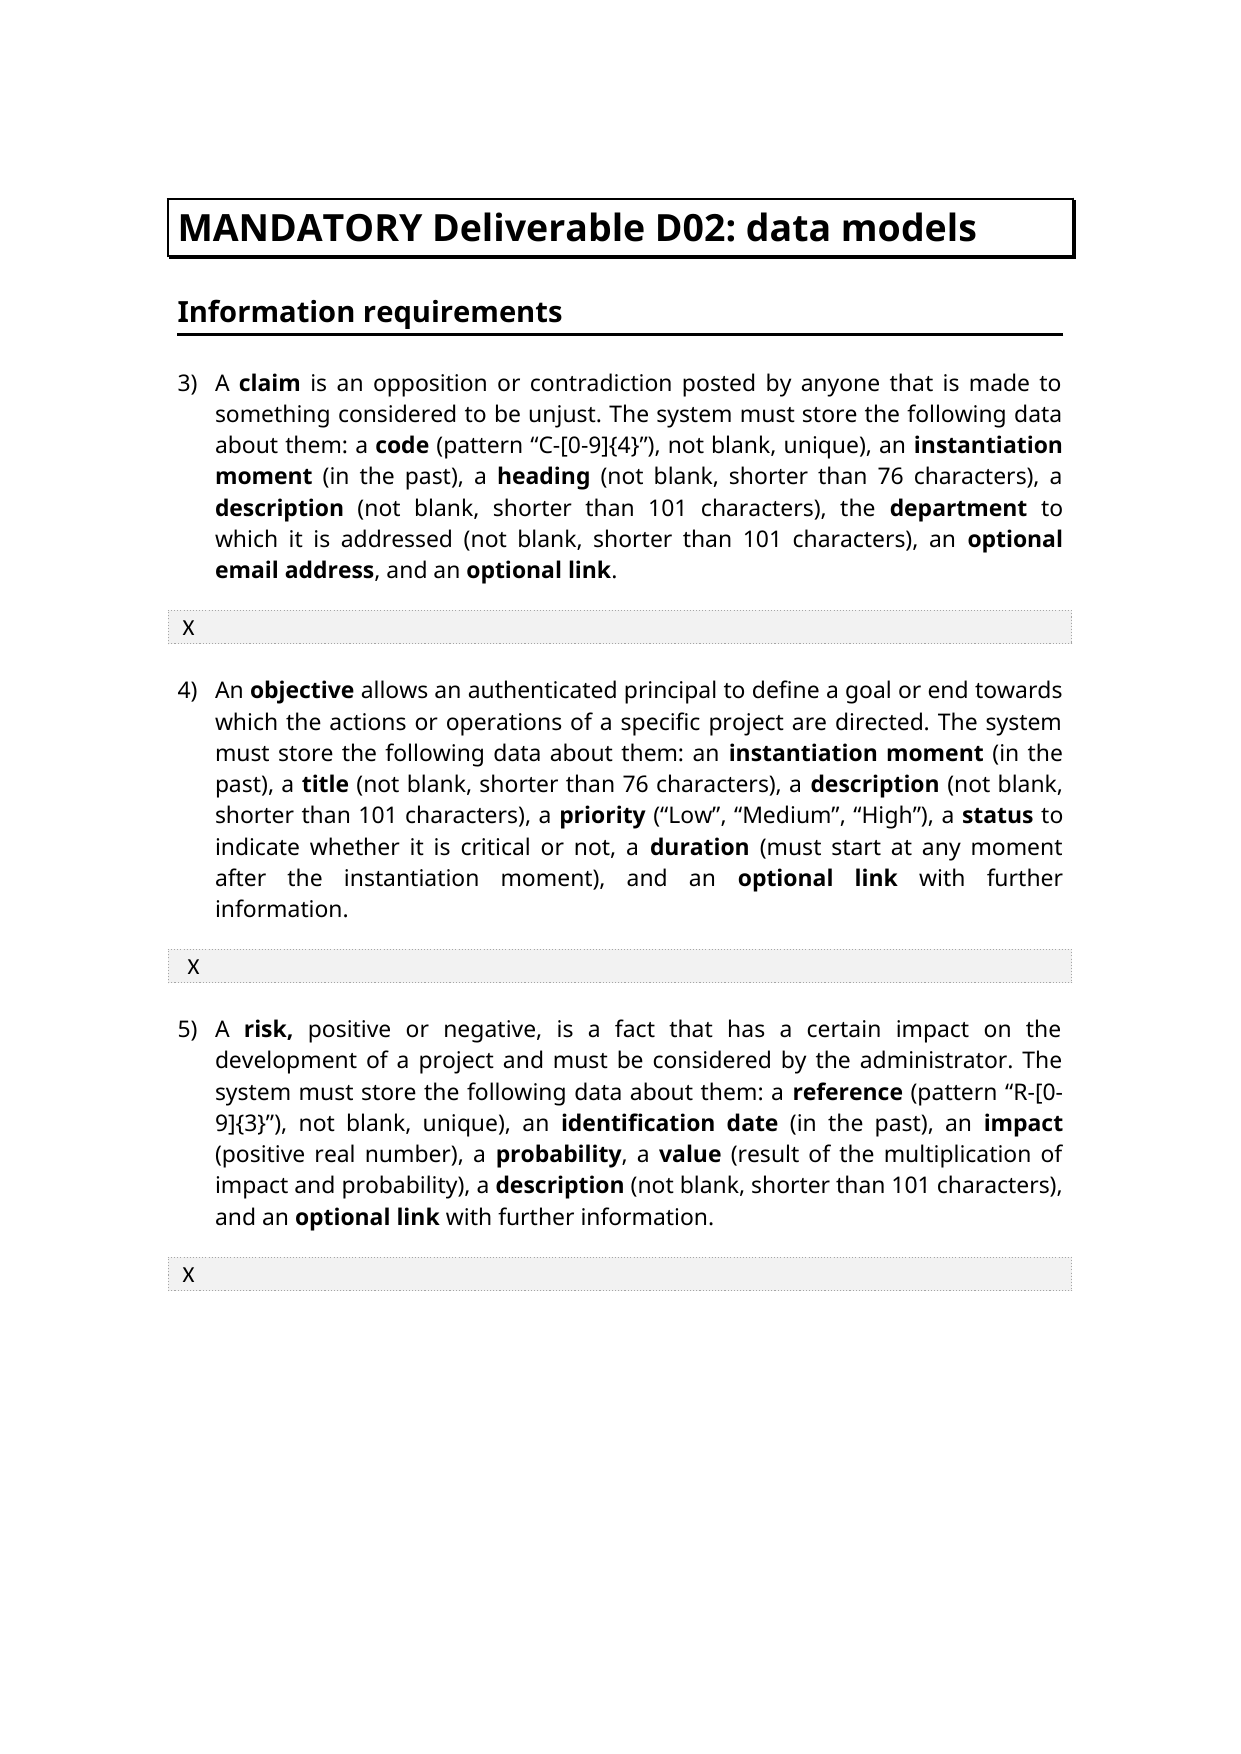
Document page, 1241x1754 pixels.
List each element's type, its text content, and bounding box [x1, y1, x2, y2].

subtitle MANDATORY Deliverable D02: data models [169, 200, 1072, 255]
subtitle Information requirements [177, 292, 1063, 333]
list A risk, positive or negative, is a fact that has a certain impact on the development of a project and must be considered by the administrator. The system must store the following data about them: a reference (pattern “R-[0-9]{3}”), not blank, unique), an identification date (in the past), an impact (positive real number), a probability, a value (result of the multiplication of impact and probability), a description (not blank, shorter than 101 characters), and an optional link with further information. [177, 1013, 1063, 1232]
list A claim is an opposition or contradiction posted by anyone that is made to something considered to be unjust. The system must store the following data about them: a code (pattern “C-[0-9]{4}”), not blank, unique), an instantiation moment (in the past), a heading (not blank, shorter than 76 characters), a description (not blank, shorter than 101 characters), the department to which it is addressed (not blank, shorter than 101 characters), an optional email address, and an optional link. [177, 366, 1063, 585]
list An objective allows an authenticated principal to define a goal or end towards which the actions or operations of a specific project are directed. The system must store the following data about them: an instantiation moment (in the past), a title (not blank, shorter than 76 characters), a description (not blank, shorter than 101 characters), a priority (“Low”, “Medium”, “High”), a status to indicate whether it is critical or not, a duration (must start at any moment after the instantiation moment), and an optional link with further information. [177, 674, 1063, 924]
